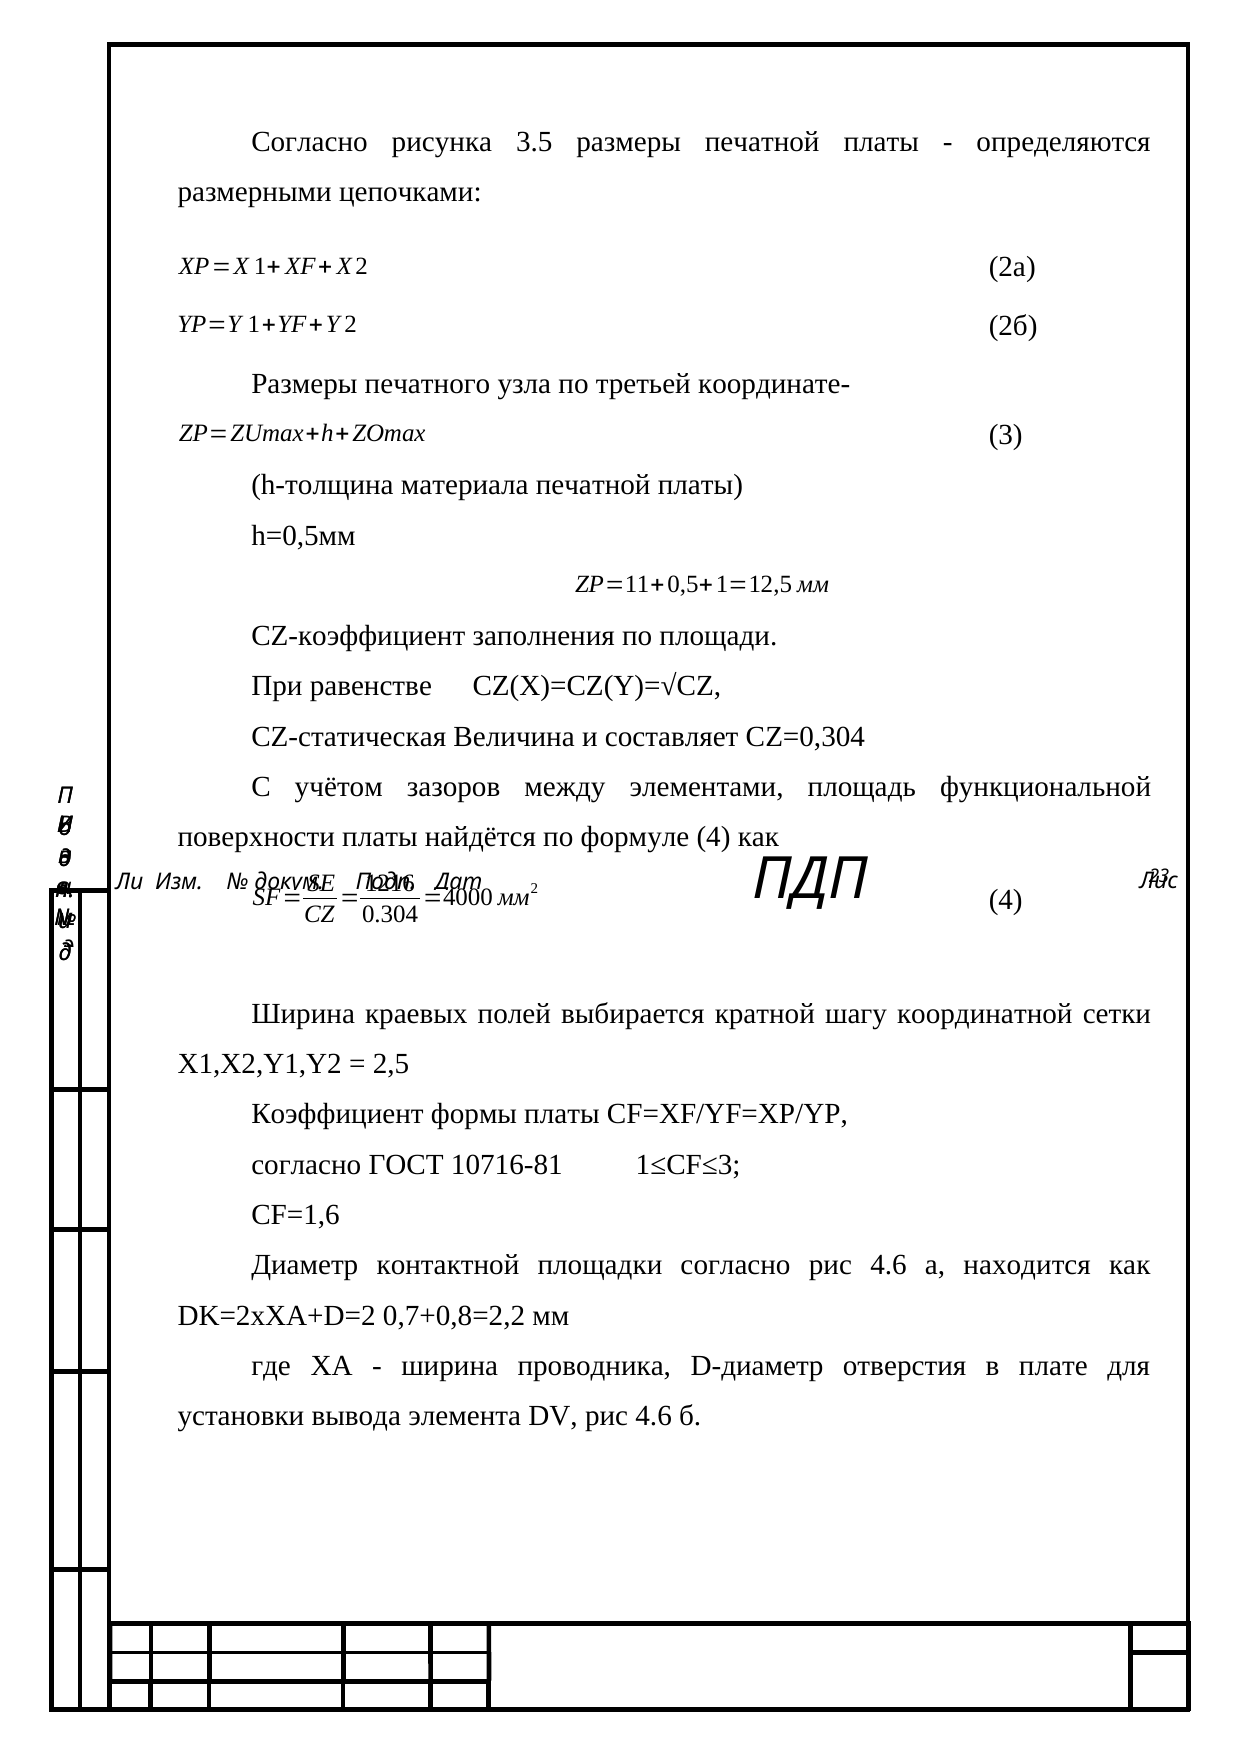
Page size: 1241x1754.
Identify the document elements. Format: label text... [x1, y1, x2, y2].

text согласно ГОСТ 10716-81 1≤CF≤3; [177, 1147, 1152, 1180]
text Согласно рисунка 3.5 размеры печатной платы - определяются размерными цепочками: [177, 124, 1152, 208]
text где ХА - ширина проводника, D-диаметр отверстия в плате для установки вывода элемента DV, рис 4.6 б. [177, 1348, 1152, 1432]
text Ширина краевых полей выбирается кратной шагу координатной сетки X1,X2,Y1,Y2 = 2,5 [177, 996, 1152, 1080]
text (4) [177, 870, 1152, 929]
text (2a) [177, 249, 1152, 283]
text CF=1,6 [177, 1197, 1152, 1231]
text Диаметр контактной площадки согласно рис 4.6 а, находится как DK=2xXA+D=2 0,7+0,8=2,2 мм [177, 1247, 1152, 1331]
text CZ-статическая Величина и составляет CZ=0,304 [177, 719, 1152, 752]
text (3) [177, 417, 1152, 451]
text (h-толщина материала печатной платы) [177, 467, 1152, 501]
text CZ-коэффициент заполнения по площади. [177, 618, 1152, 652]
text С учётом зазоров между элементами, площадь функциональной поверхности платы найдётся по формуле (4) как [177, 769, 1152, 853]
text Размеры печатного узла по третьей координате- [177, 367, 1152, 400]
text При равенстве CZ(X)=CZ(Y)=√CZ, [177, 668, 1152, 702]
text Коэффициент формы платы CF=XF/YF=XP/YP, [177, 1096, 1152, 1130]
text h=0,5мм [177, 518, 1152, 551]
text (2б) [177, 308, 1152, 342]
